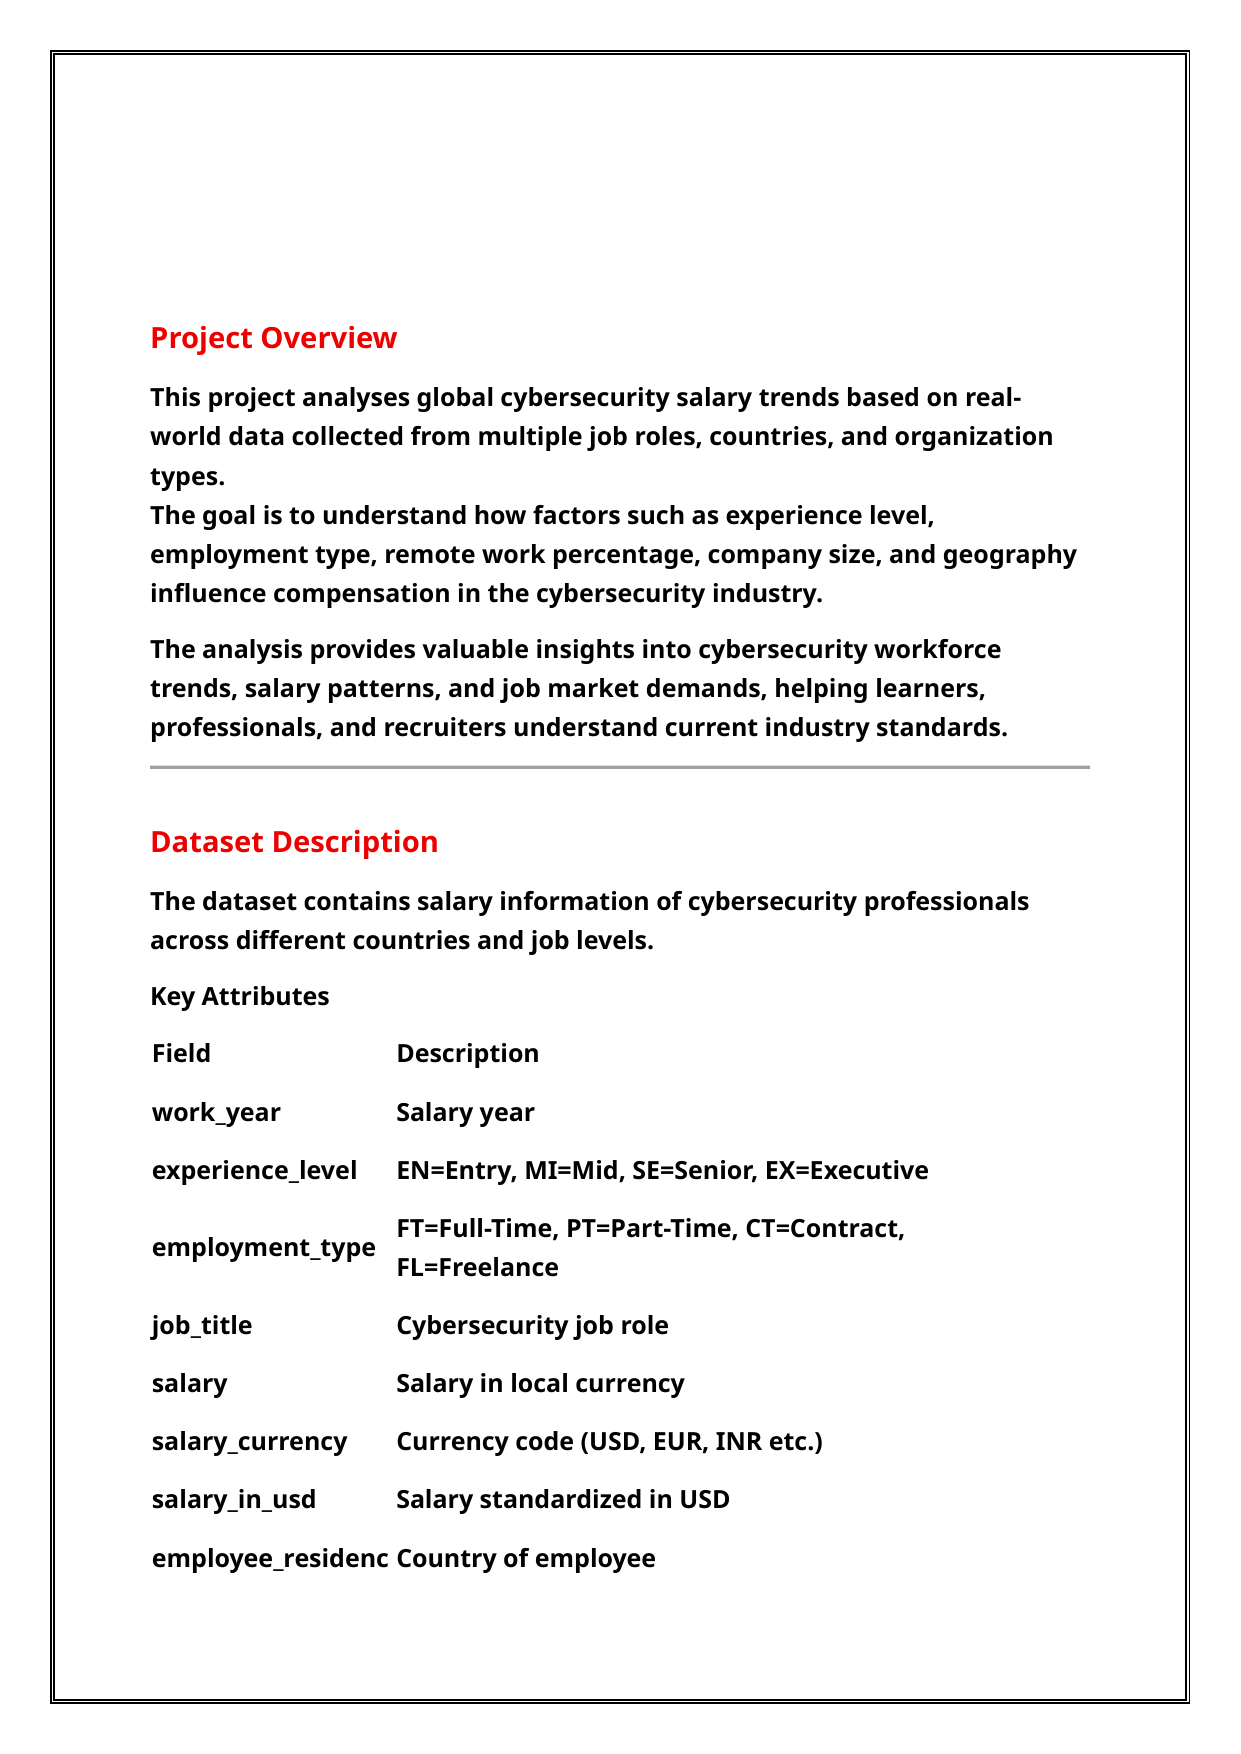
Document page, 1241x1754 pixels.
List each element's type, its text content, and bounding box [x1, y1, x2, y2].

table_cell employment_type [150, 1209, 394, 1306]
table_cell Salary year [394, 1093, 1030, 1151]
text Project Overview [150, 317, 1090, 357]
table_cell work_year [150, 1093, 394, 1151]
table_cell Cybersecurity job role [394, 1306, 1030, 1364]
table_cell salary [150, 1364, 394, 1422]
table_cell Salary in local currency [394, 1364, 1030, 1422]
text The analysis provides valuable insights into cybersecurity workforce trends, salary patterns, and job market demands, helping learners, professionals, and recruiters understand current industry standards. [150, 631, 1090, 744]
table_cell Currency code (USD, EUR, INR etc.) [394, 1423, 1030, 1481]
table_cell salary_currency [150, 1423, 394, 1481]
text This project analyses global cybersecurity salary trends based on real-world data collected from multiple job roles, countries, and organization types. The goal is to understand how factors such as experience level, employment type, remote work percentage, company size, and geography influence compensation in the cybersecurity industry. [150, 380, 1090, 610]
table_header Description [394, 1035, 1030, 1093]
text Key Attributes [150, 979, 1090, 1013]
table_cell job_title [150, 1306, 394, 1364]
table_cell experience_level [150, 1151, 394, 1209]
table_cell FT=Full-Time, PT=Part-Time, CT=Contract, FL=Freelance [394, 1209, 1030, 1306]
table_cell employee_residence [150, 1539, 394, 1597]
table_cell EN=Entry, MI=Mid, SE=Senior, EX=Executive [394, 1151, 1030, 1209]
text Dataset Description [150, 821, 1090, 861]
table_cell Salary standardized in USD [394, 1481, 1030, 1539]
table_header Field [150, 1035, 394, 1093]
table_cell Country of employee [394, 1539, 1030, 1597]
table_cell salary_in_usd [150, 1481, 394, 1539]
text The dataset contains salary information of cybersecurity professionals across different countries and job levels. [150, 884, 1090, 957]
